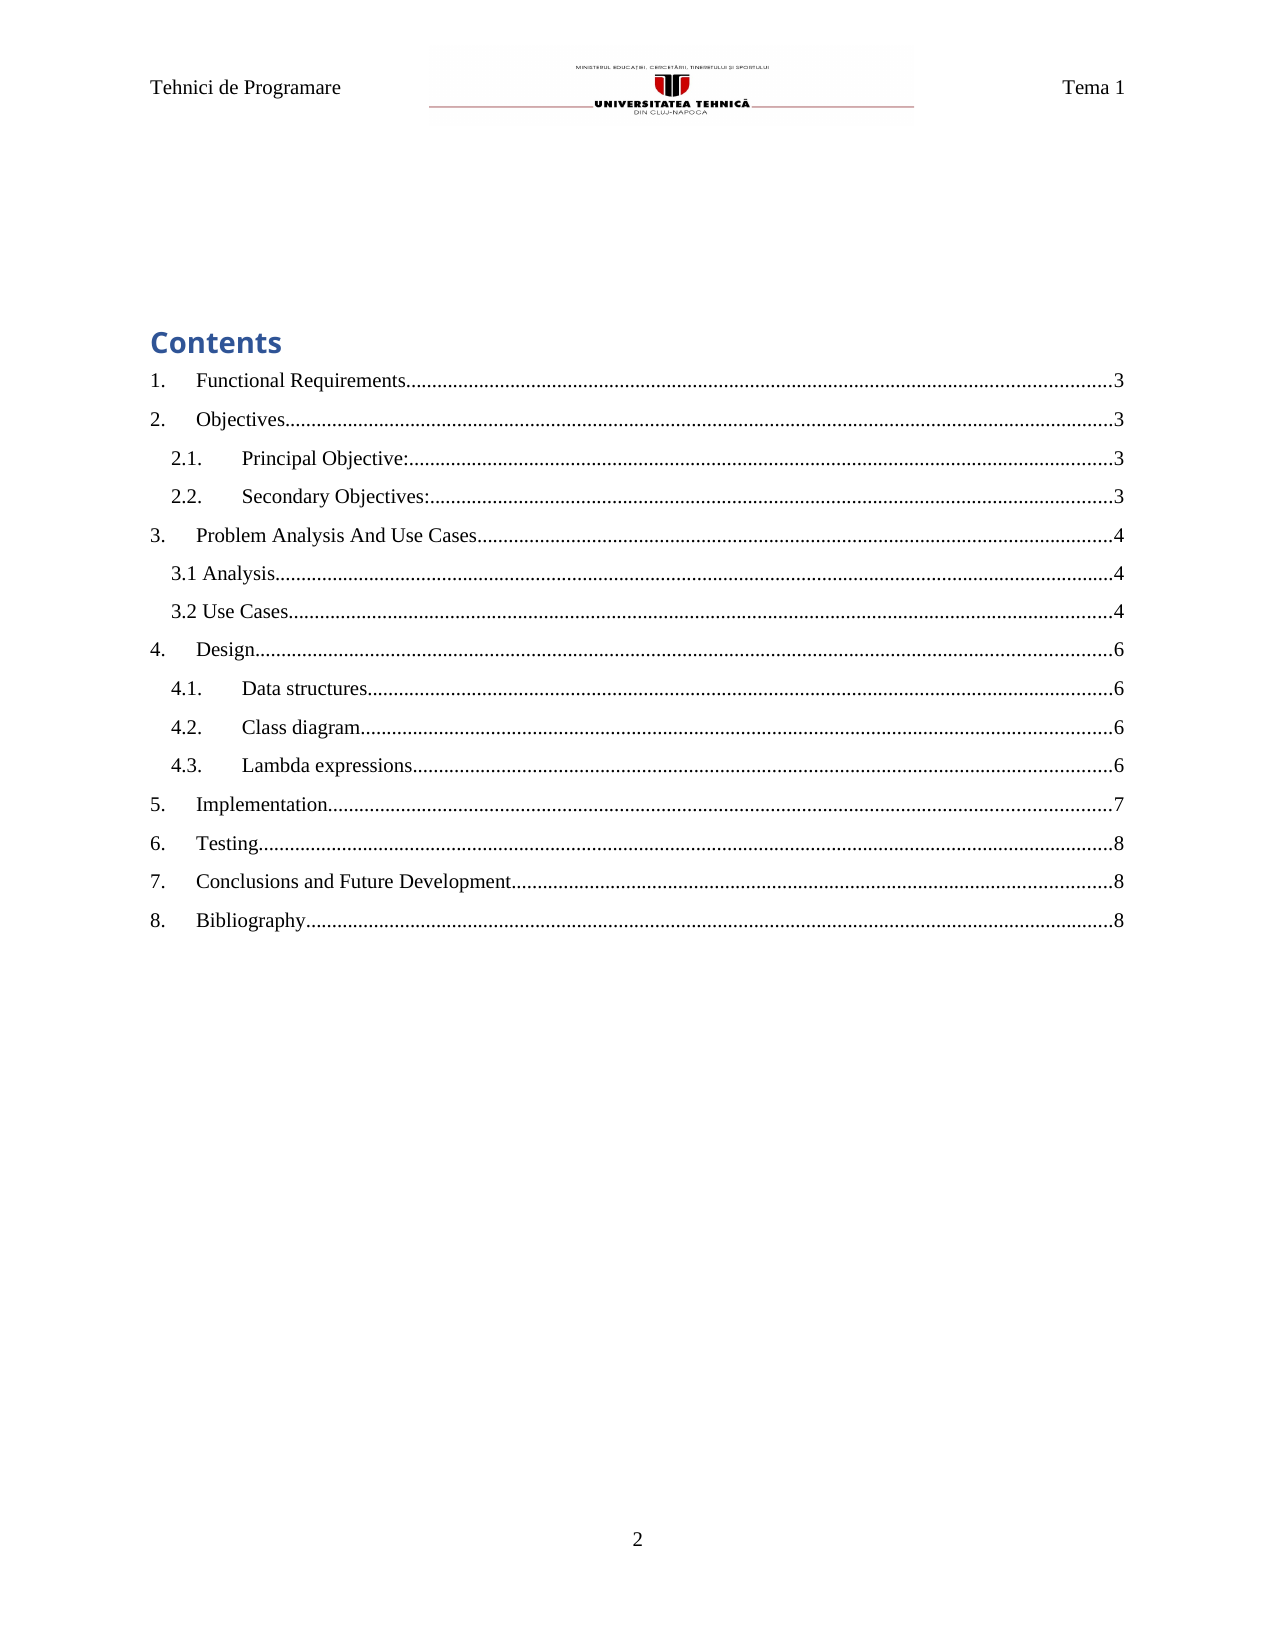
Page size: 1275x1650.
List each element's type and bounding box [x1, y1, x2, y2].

picture [429, 45, 915, 126]
